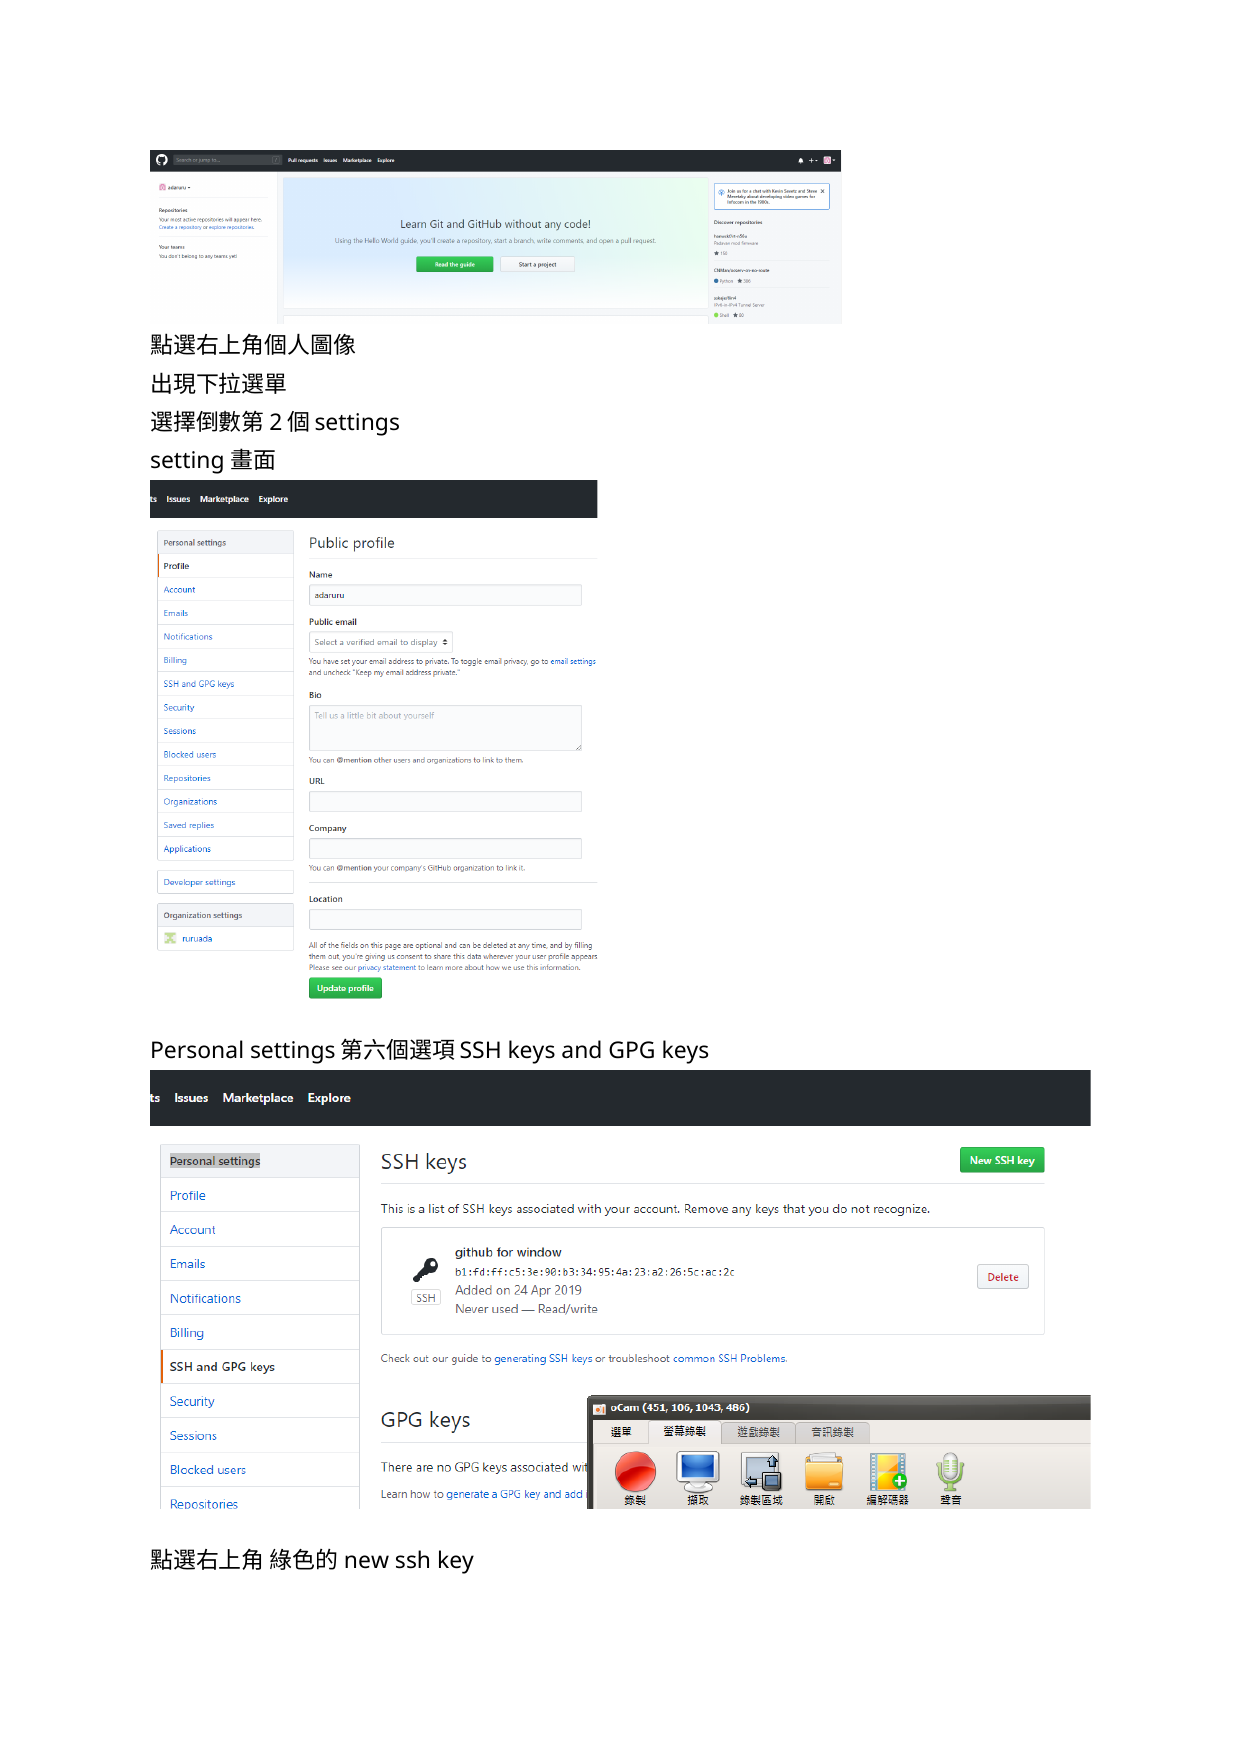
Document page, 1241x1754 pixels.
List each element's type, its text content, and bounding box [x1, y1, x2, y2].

text Personal settings第六個選項SSH keys and GPG keys [150, 1032, 1090, 1066]
picture [150, 1070, 1091, 1509]
text 點選右上角個人圖像 [150, 327, 1090, 361]
text 出現下拉選單 [150, 365, 1090, 399]
text 選擇倒數第2個settings [150, 403, 1090, 437]
picture [150, 150, 842, 324]
picture [150, 480, 598, 999]
text setting 畫面 [150, 442, 1090, 475]
text 點選右上角 綠色的 new ssh key [150, 1542, 1090, 1576]
